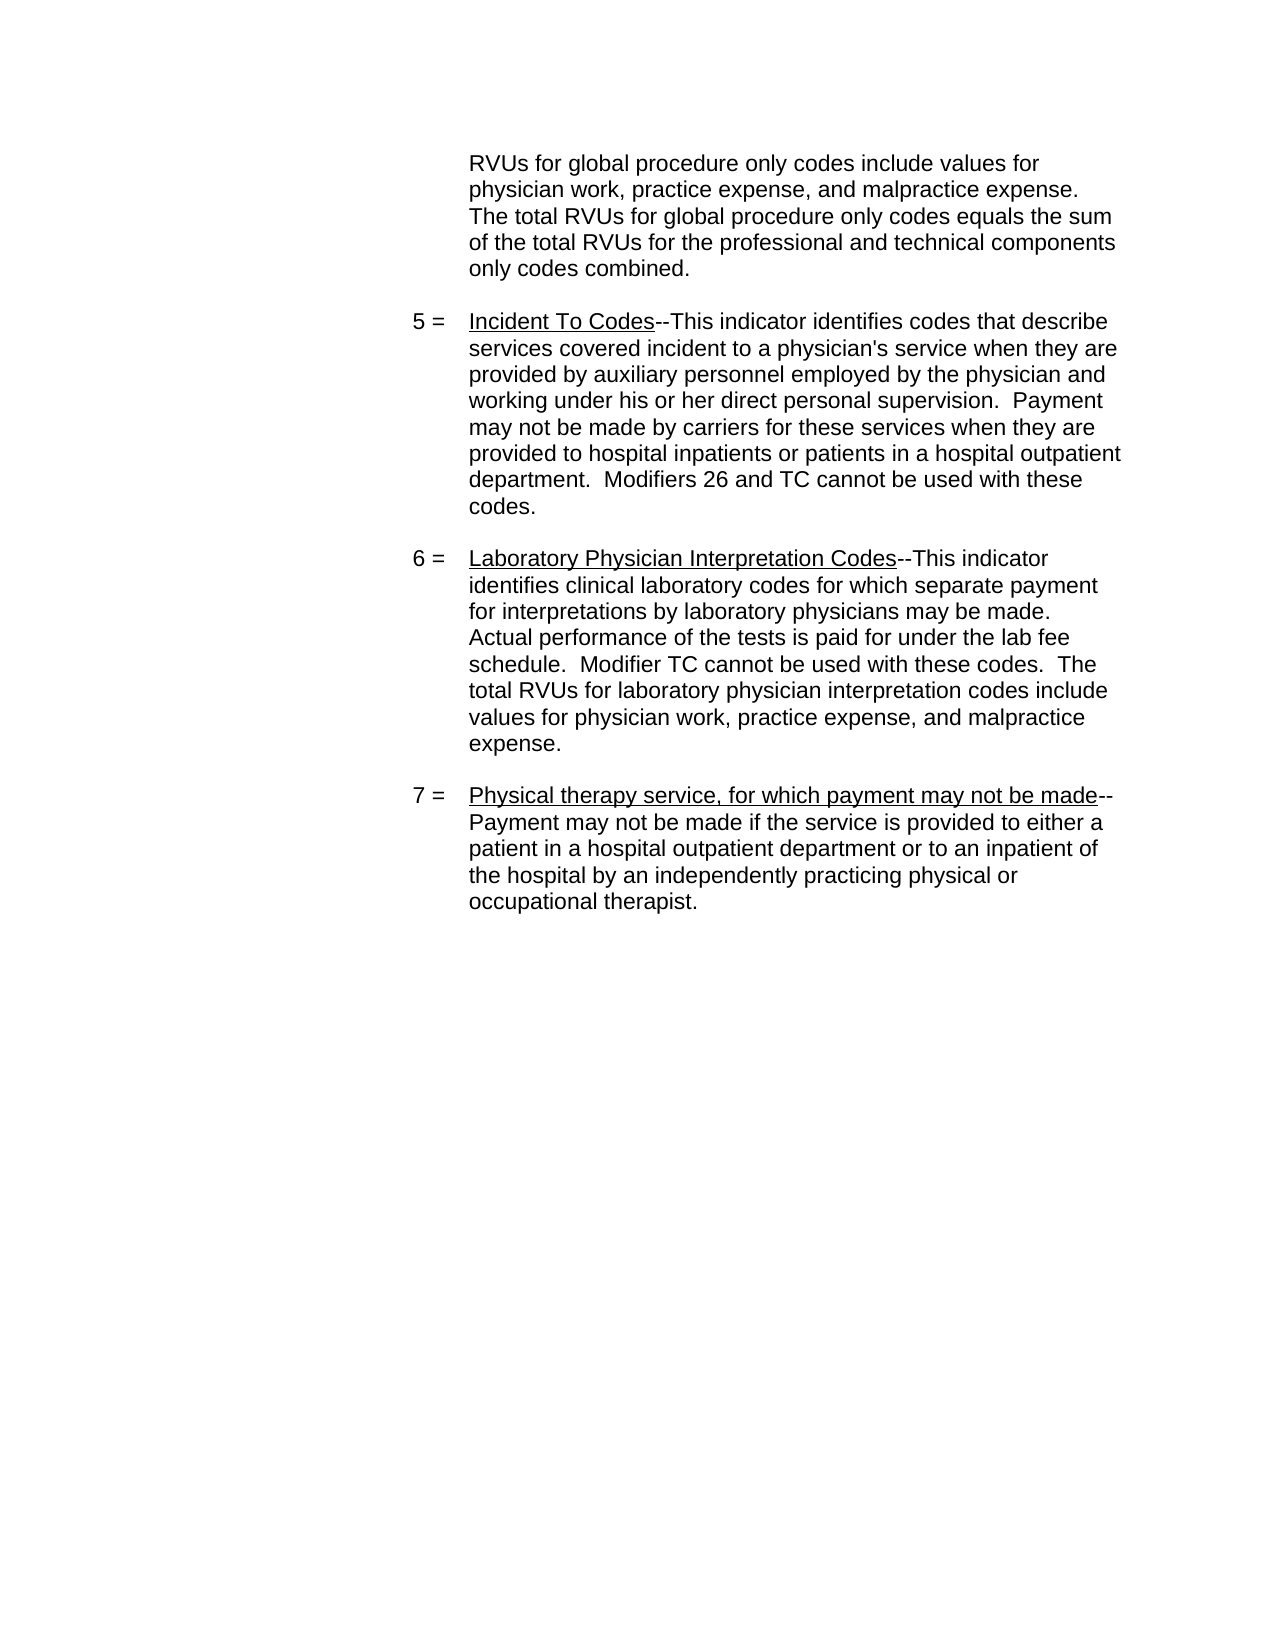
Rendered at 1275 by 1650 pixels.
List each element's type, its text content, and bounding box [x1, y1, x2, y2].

text 6 = Laboratory Physician Interpretation Codes--This indicator identifies clinical laboratory codes for which separate payment for interpretations by laboratory physicians may be made. Actual performance of the tests is paid for under the lab fee schedule. Modifier TC cannot be used with these codes. The total RVUs for laboratory physician interpretation codes include values for physician work, practice expense, and malpractice expense. [412, 545, 1125, 756]
text 5 = Incident To Codes--This indicator identifies codes that describe services covered incident to a physician's service when they are provided by auxiliary personnel employed by the physician and working under his or her direct personal supervision. Payment may not be made by carriers for these services when they are provided to hospital inpatients or patients in a hospital outpatient department. Modifiers 26 and TC cannot be used with these codes. [412, 308, 1125, 519]
text 7 = Physical therapy service, for which payment may not be made--Payment may not be made if the service is provided to either a patient in a hospital outpatient department or to an inpatient of the hospital by an independently practicing physical or occupational therapist. [412, 782, 1125, 914]
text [412, 150, 1125, 282]
